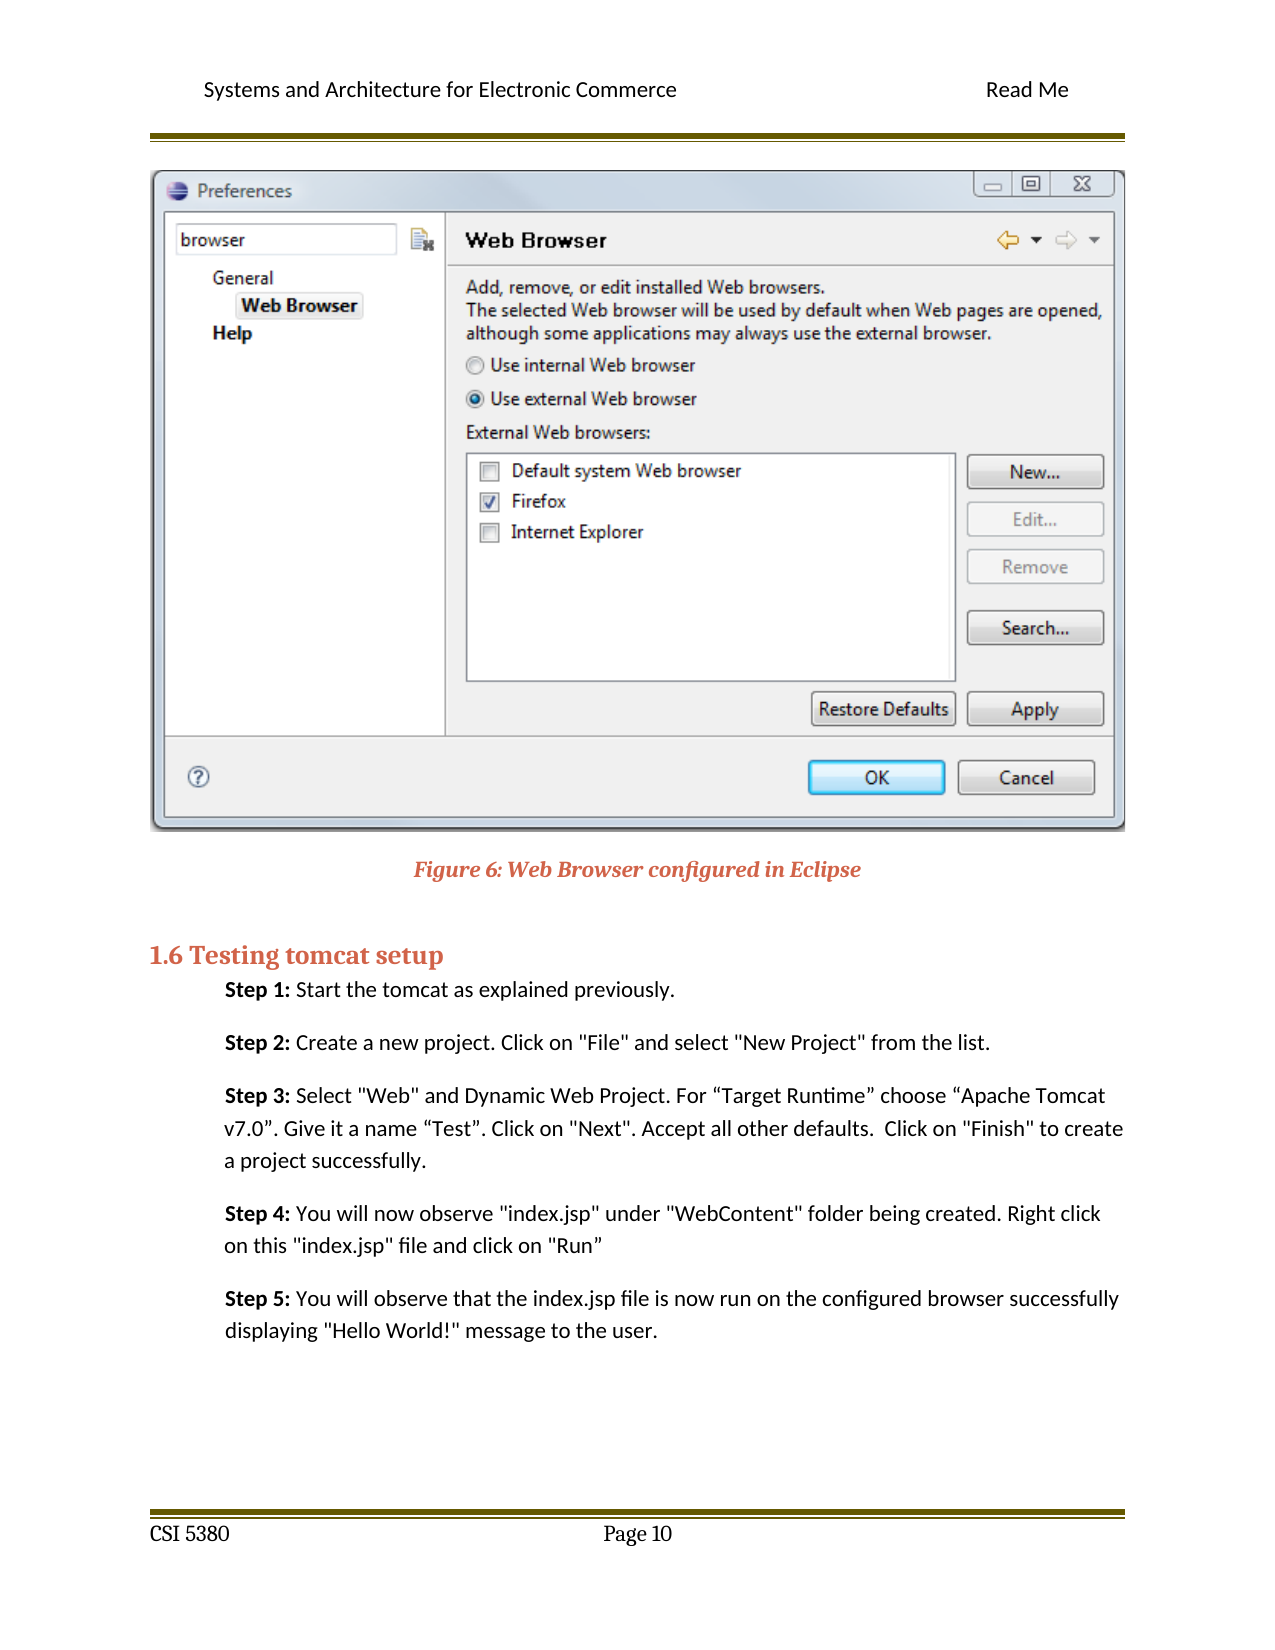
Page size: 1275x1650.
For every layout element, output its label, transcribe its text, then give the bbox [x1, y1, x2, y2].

text Step 5: You will observe that the index.jsp file is now run on the configured browser successfully displaying "Hello World!" message to the user. [150, 1284, 1125, 1344]
text Step 1: Start the tomcat as explained previously. [150, 975, 1125, 1003]
text Step 3: Select "Web" and Dynamic Web Project. For “Target Runtime” choose “Apache Tomcat v7.0”. Give it a name “Test”. Click on "Next". Accept all other defaults. Click on "Finish" to create a project successfully. [224, 1081, 1125, 1174]
text Step 4: You will now observe "index.jsp" under "WebContent" folder being created. Right click on this "index.jsp" file and click on "Run” [224, 1199, 1125, 1259]
text Step 2: Create a new project. Click on "File" and select "New Project" from the list. [150, 1028, 1125, 1056]
subtitle Figure 6: Web Browser configured in Eclipse [150, 856, 1125, 883]
picture [150, 170, 1125, 832]
subtitle 1.6 Testing tomcat setup [150, 940, 1125, 971]
